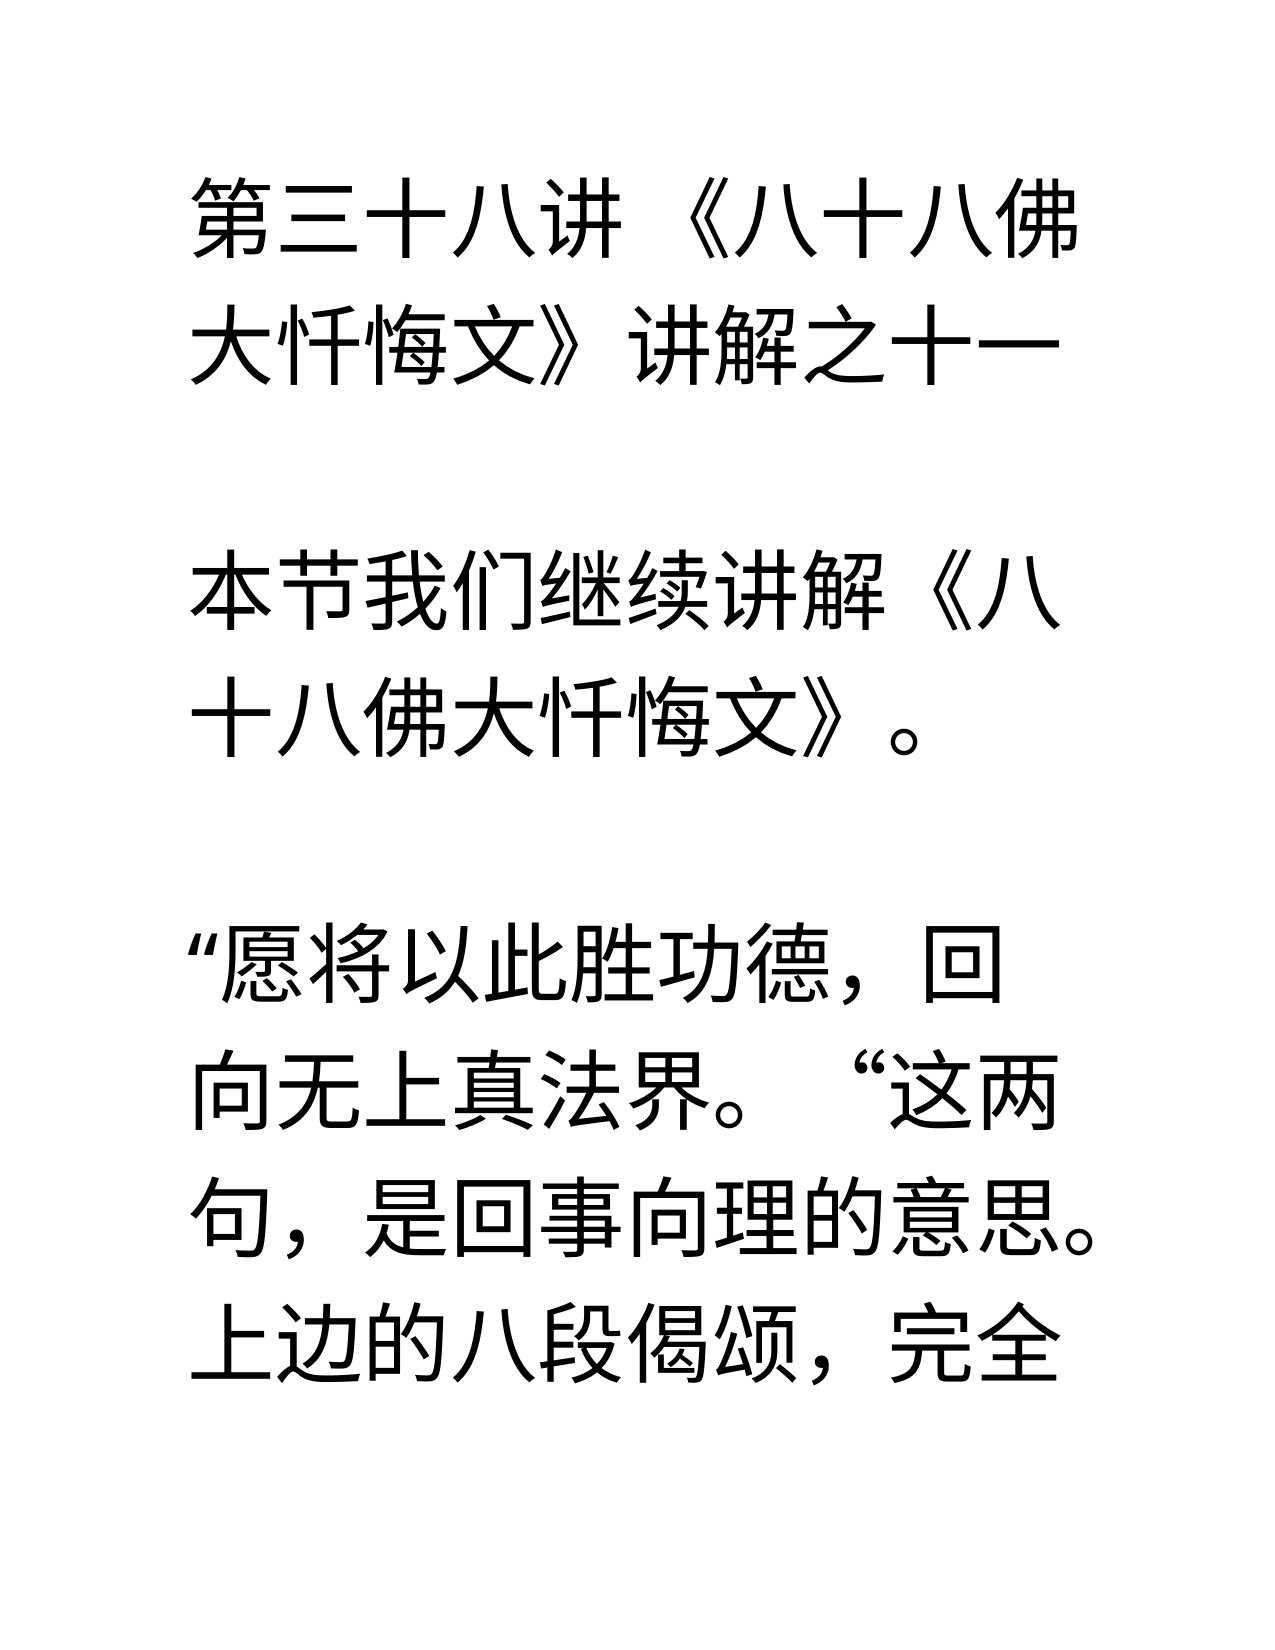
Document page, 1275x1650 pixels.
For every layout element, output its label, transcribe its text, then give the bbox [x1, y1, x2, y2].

text 第三十八讲 《八十八佛大忏悔文》讲解之十一 [187, 150, 1087, 403]
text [187, 895, 1087, 1402]
text 本节我们继续讲解《八十八佛大忏悔文》。 [187, 522, 1087, 776]
